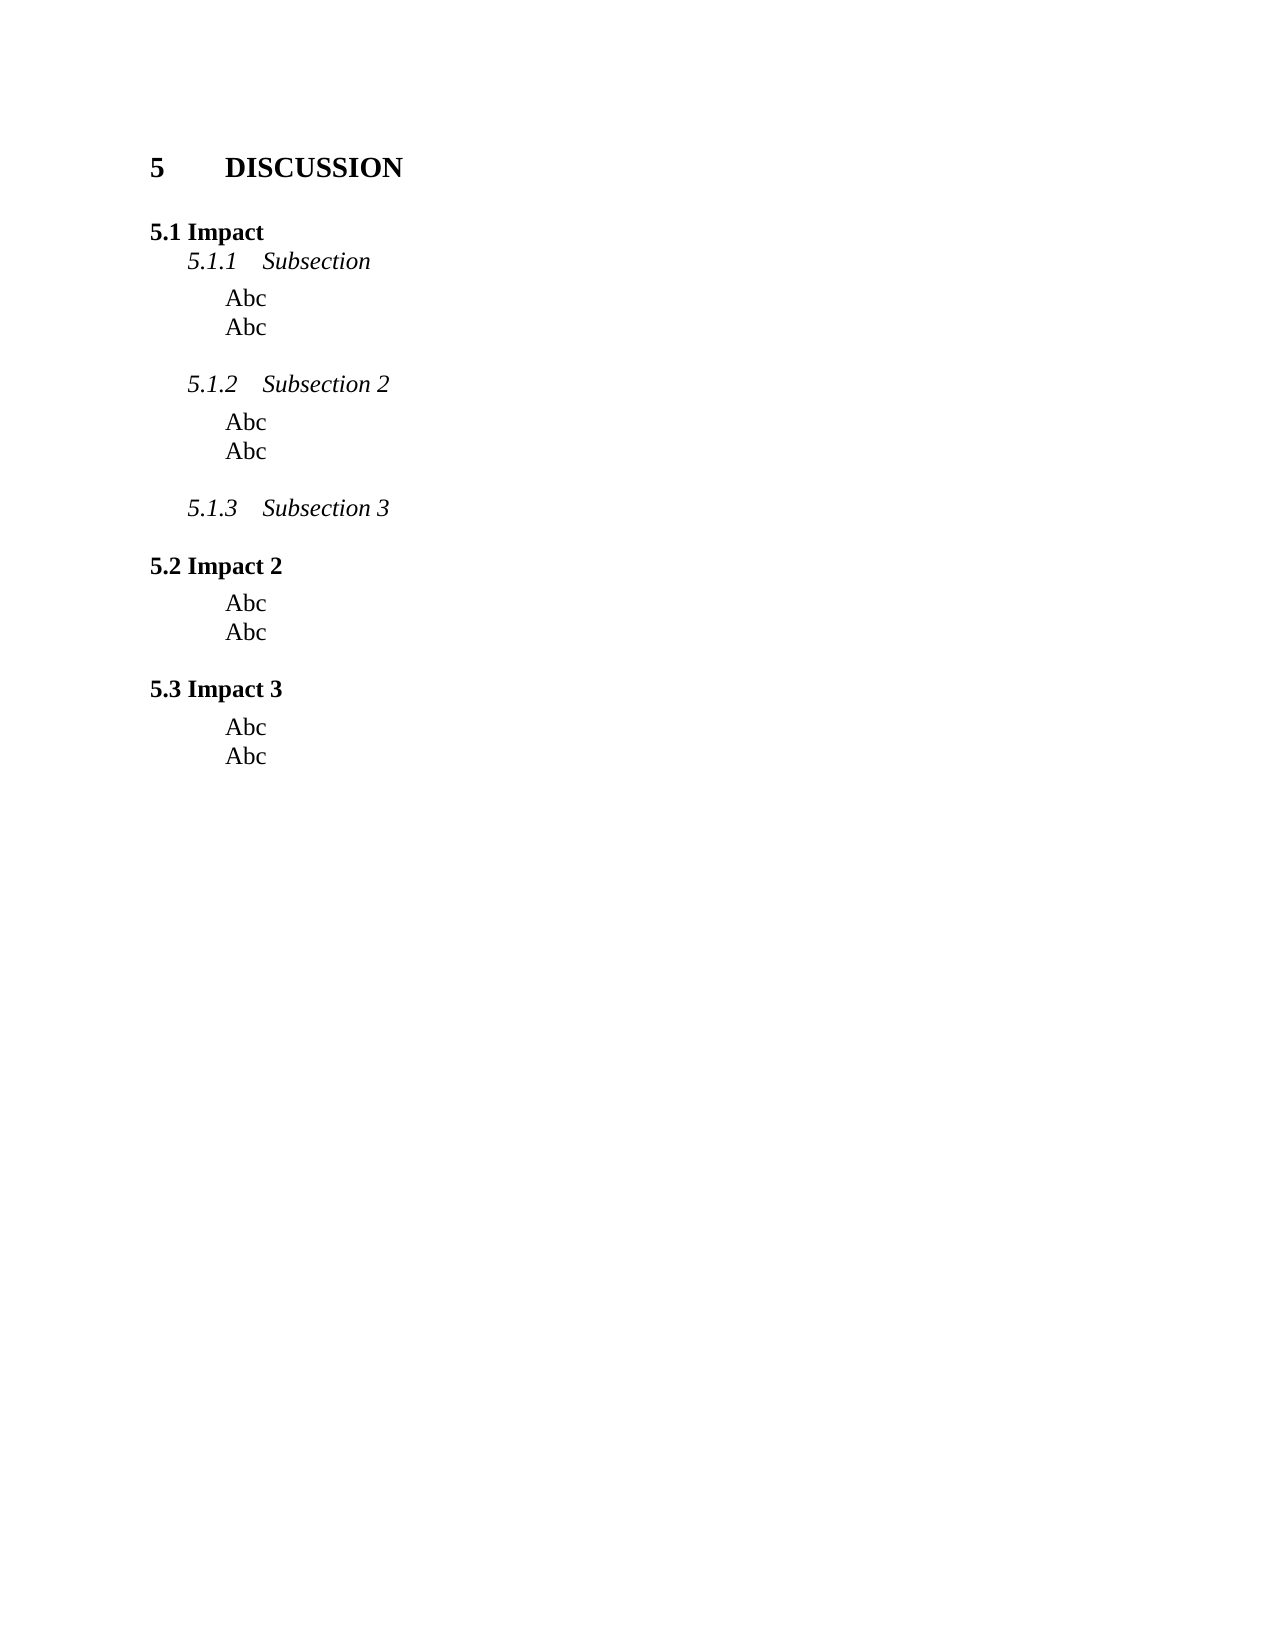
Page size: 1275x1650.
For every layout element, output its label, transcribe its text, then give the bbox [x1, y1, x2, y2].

text Abc [225, 579, 1125, 617]
list Abc [150, 741, 1125, 769]
text Abc [225, 398, 1125, 436]
list Impact 3 [150, 674, 1125, 703]
list Subsection [187, 246, 1125, 274]
list Abc [150, 703, 1125, 741]
list DISCUSSION [150, 150, 1125, 183]
list Subsection 2 [187, 369, 1125, 398]
text Abc [225, 436, 1125, 464]
list Subsection 3 [187, 493, 1125, 522]
list Impact [150, 217, 1125, 246]
text Abc [225, 312, 1125, 341]
text Abc [225, 274, 1125, 312]
list Impact 2 [150, 551, 1125, 579]
text Abc [225, 617, 1125, 646]
